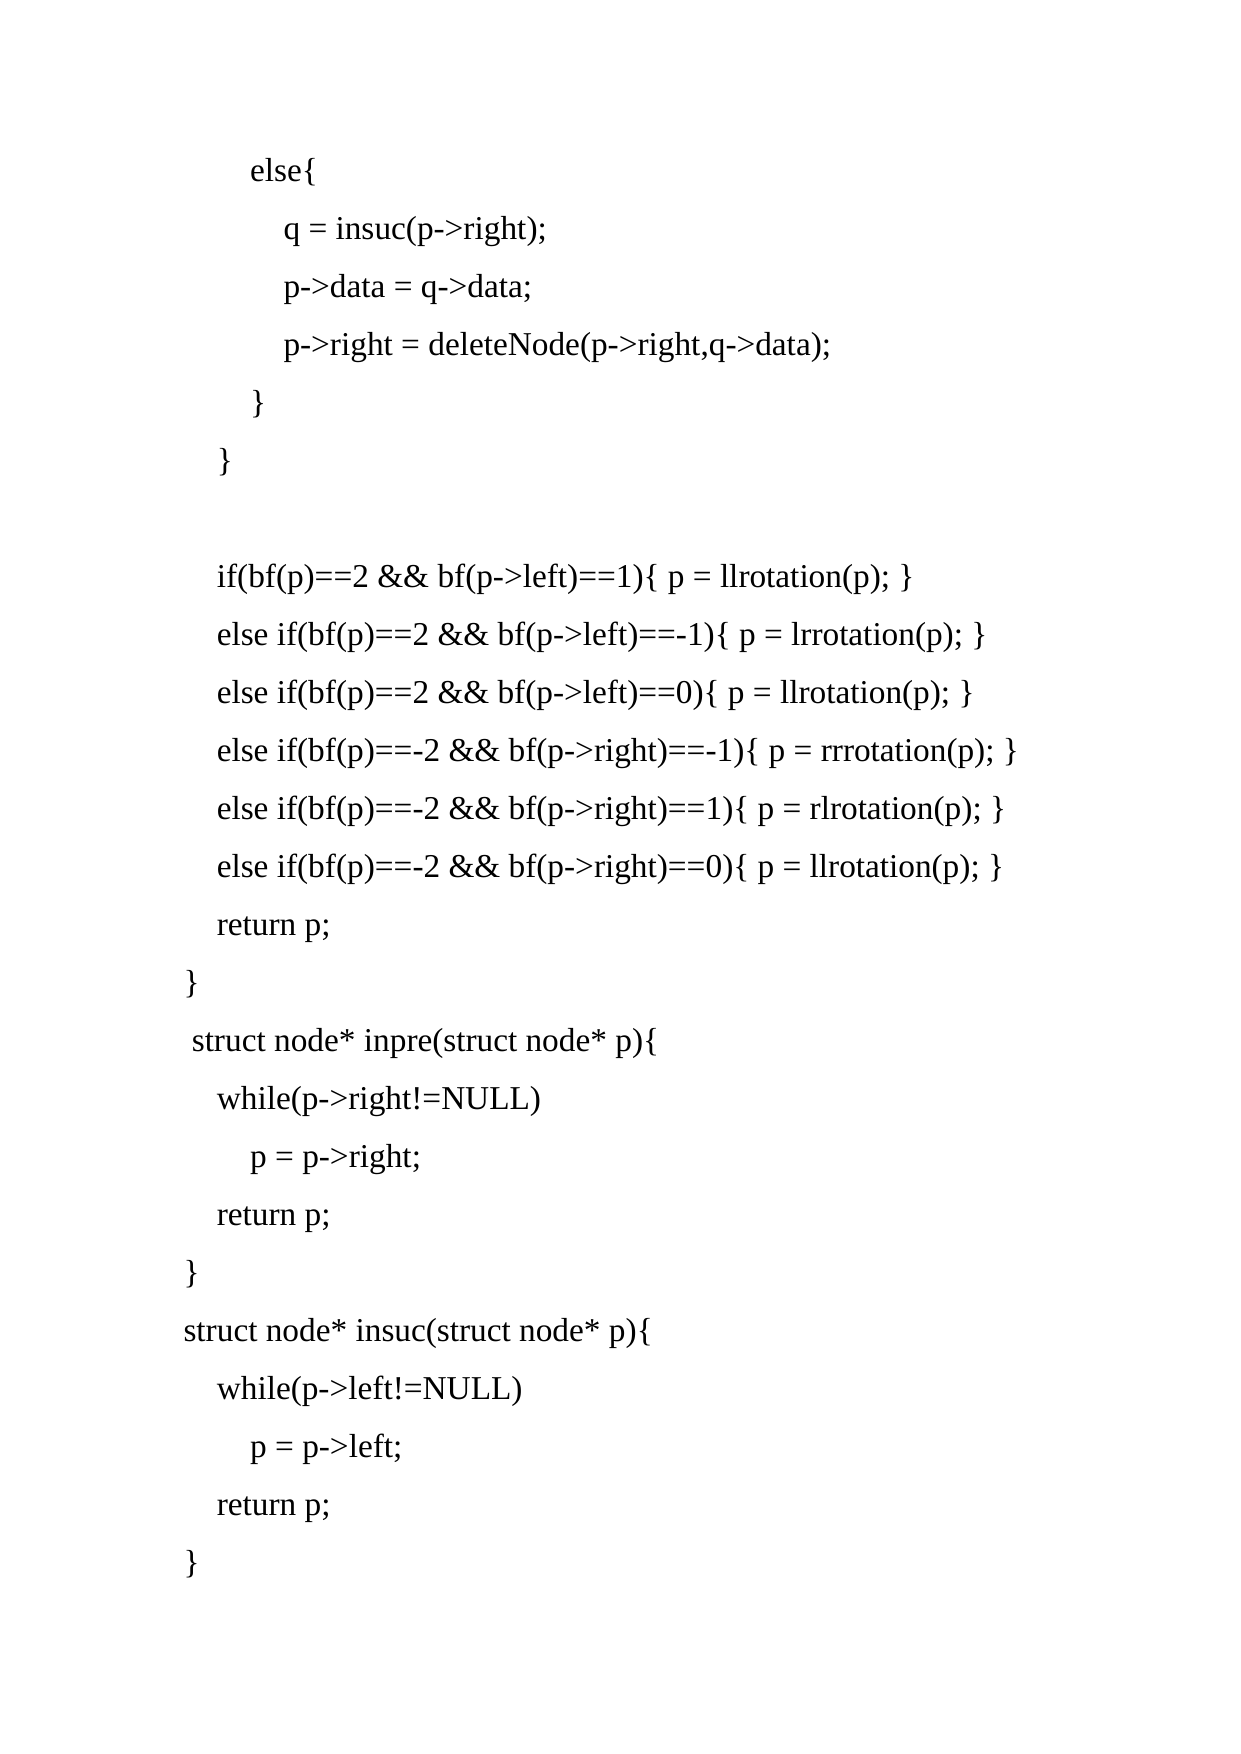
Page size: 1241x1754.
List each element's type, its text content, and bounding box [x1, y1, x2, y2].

text return p; [150, 904, 1090, 943]
text return p; [150, 1194, 1090, 1233]
text p->right = deleteNode(p->right,q->data); [150, 324, 1090, 362]
text else if(bf(p)==-2 && bf(p->right)==0){ p = llrotation(p); } [150, 846, 1090, 884]
text } [150, 440, 1090, 478]
text } [150, 962, 1090, 1001]
text while(p->left!=NULL) [150, 1368, 1090, 1407]
text p->data = q->data; [150, 266, 1090, 304]
text struct node* inpre(struct node* p){ [150, 1020, 1090, 1059]
text return p; [150, 1484, 1090, 1523]
text else{ [150, 150, 1090, 188]
text else if(bf(p)==-2 && bf(p->right)==1){ p = rlrotation(p); } [150, 788, 1090, 827]
text } [150, 1542, 1090, 1581]
text while(p->right!=NULL) [150, 1078, 1090, 1117]
text else if(bf(p)==2 && bf(p->left)==0){ p = llrotation(p); } [150, 672, 1090, 711]
text if(bf(p)==2 && bf(p->left)==1){ p = llrotation(p); } [150, 556, 1090, 594]
text else if(bf(p)==-2 && bf(p->right)==-1){ p = rrrotation(p); } [150, 730, 1090, 768]
text } [150, 1252, 1090, 1291]
text } [150, 382, 1090, 420]
text p = p->left; [150, 1426, 1090, 1465]
text p = p->right; [150, 1136, 1090, 1175]
text else if(bf(p)==2 && bf(p->left)==-1){ p = lrrotation(p); } [150, 614, 1090, 652]
text q = insuc(p->right); [150, 208, 1090, 246]
text struct node* insuc(struct node* p){ [150, 1310, 1090, 1349]
